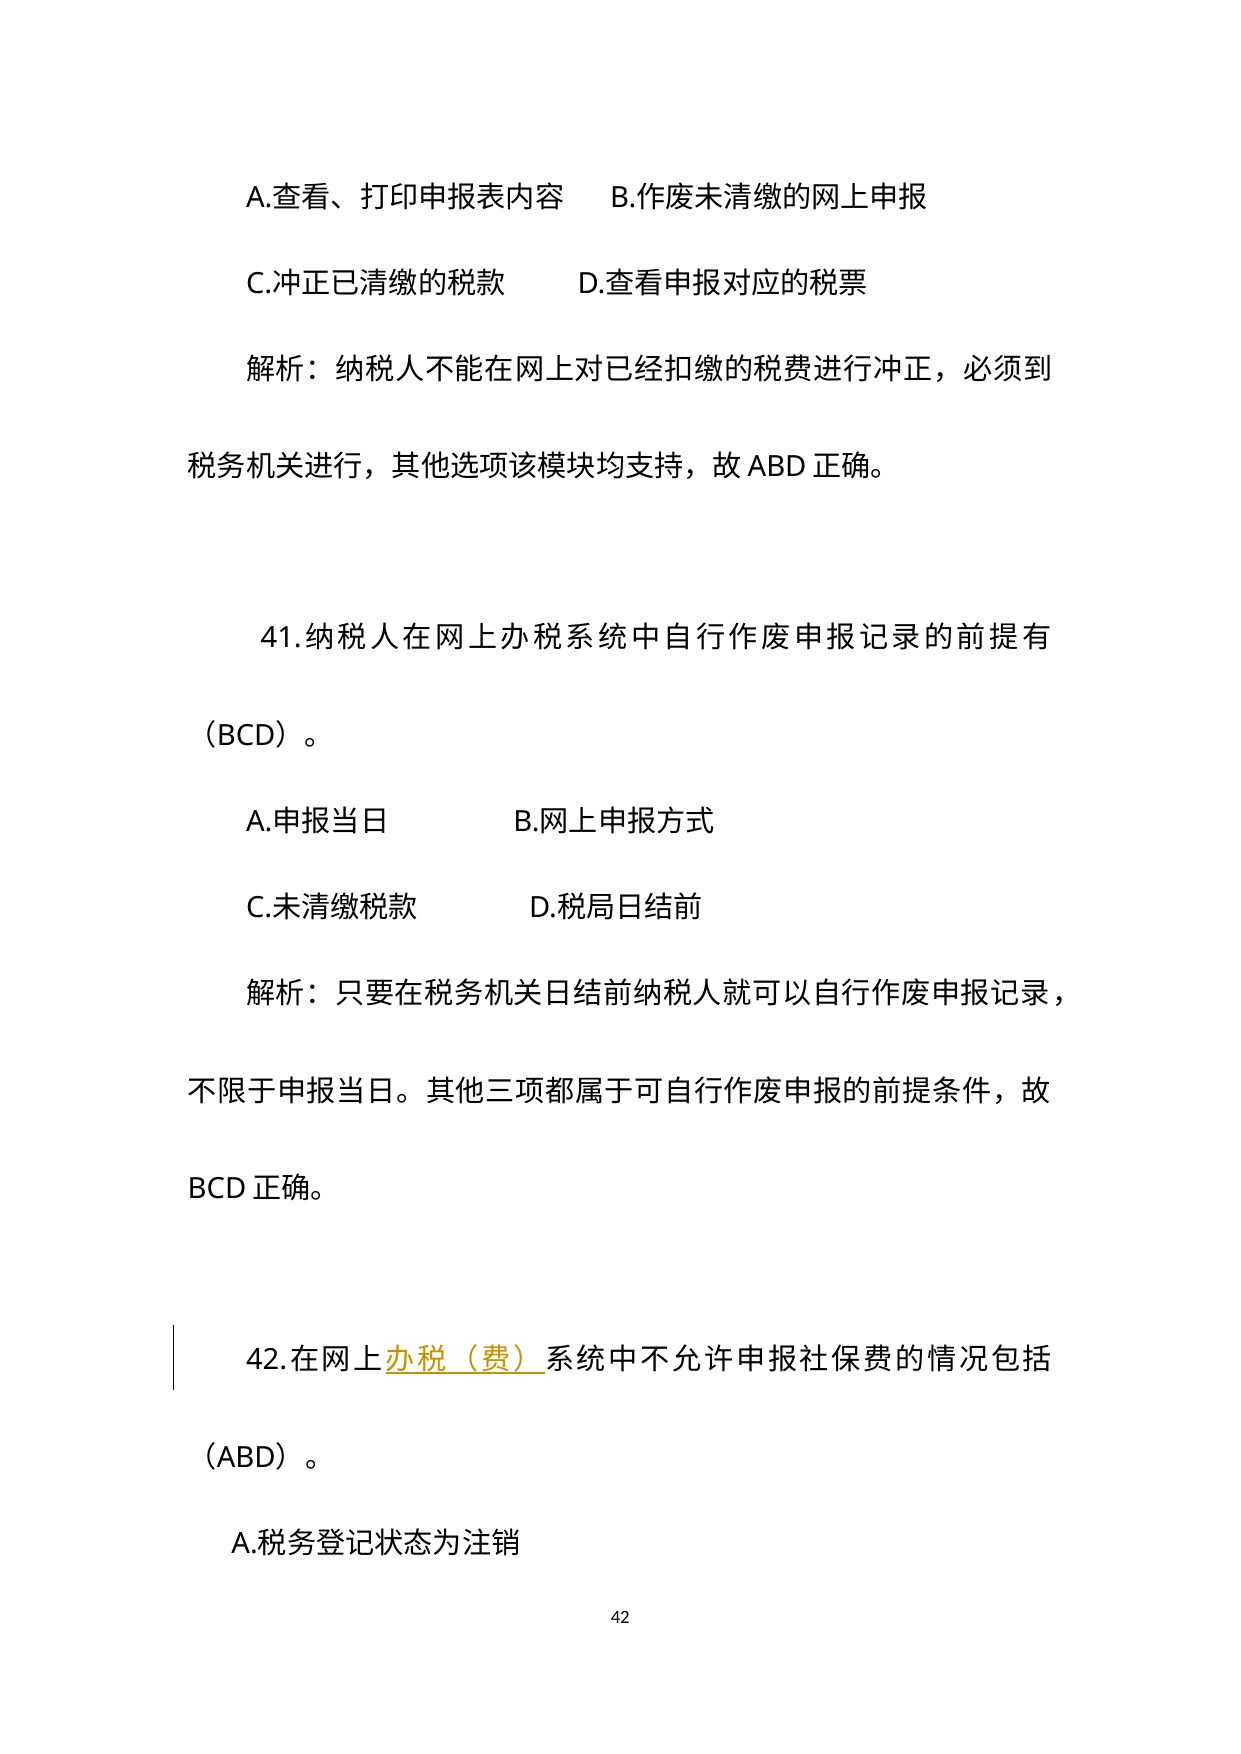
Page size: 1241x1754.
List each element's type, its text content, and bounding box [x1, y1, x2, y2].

text 41.纳税人在网上办税系统中自行作废申报记录的前提有（BCD）。 [187, 603, 1053, 765]
text A.查看、打印申报表内容 B.作废未清缴的网上申报 [187, 162, 1053, 227]
text 42.在网上系统中不允许申报社保费的情况包括（ABD）。 [187, 1324, 1053, 1487]
text C.未清缴税款 D.税局日结前 [187, 872, 1053, 937]
text A.申报当日 B.网上申报方式 [187, 786, 1053, 851]
text 解析：纳税人不能在网上对已经扣缴的税费进行冲正，必须到税务机关进行，其他选项该模块均支持，故ABD正确。 [187, 334, 1053, 497]
text C.冲正已清缴的税款 D.查看申报对应的税票 [187, 248, 1053, 313]
text 解析：只要在税务机关日结前纳税人就可以自行作废申报记录，不限于申报当日。其他三项都属于可自行作废申报的前提条件，故BCD正确。 [187, 959, 1053, 1219]
text A.税务登记状态为注销 [187, 1508, 1053, 1573]
